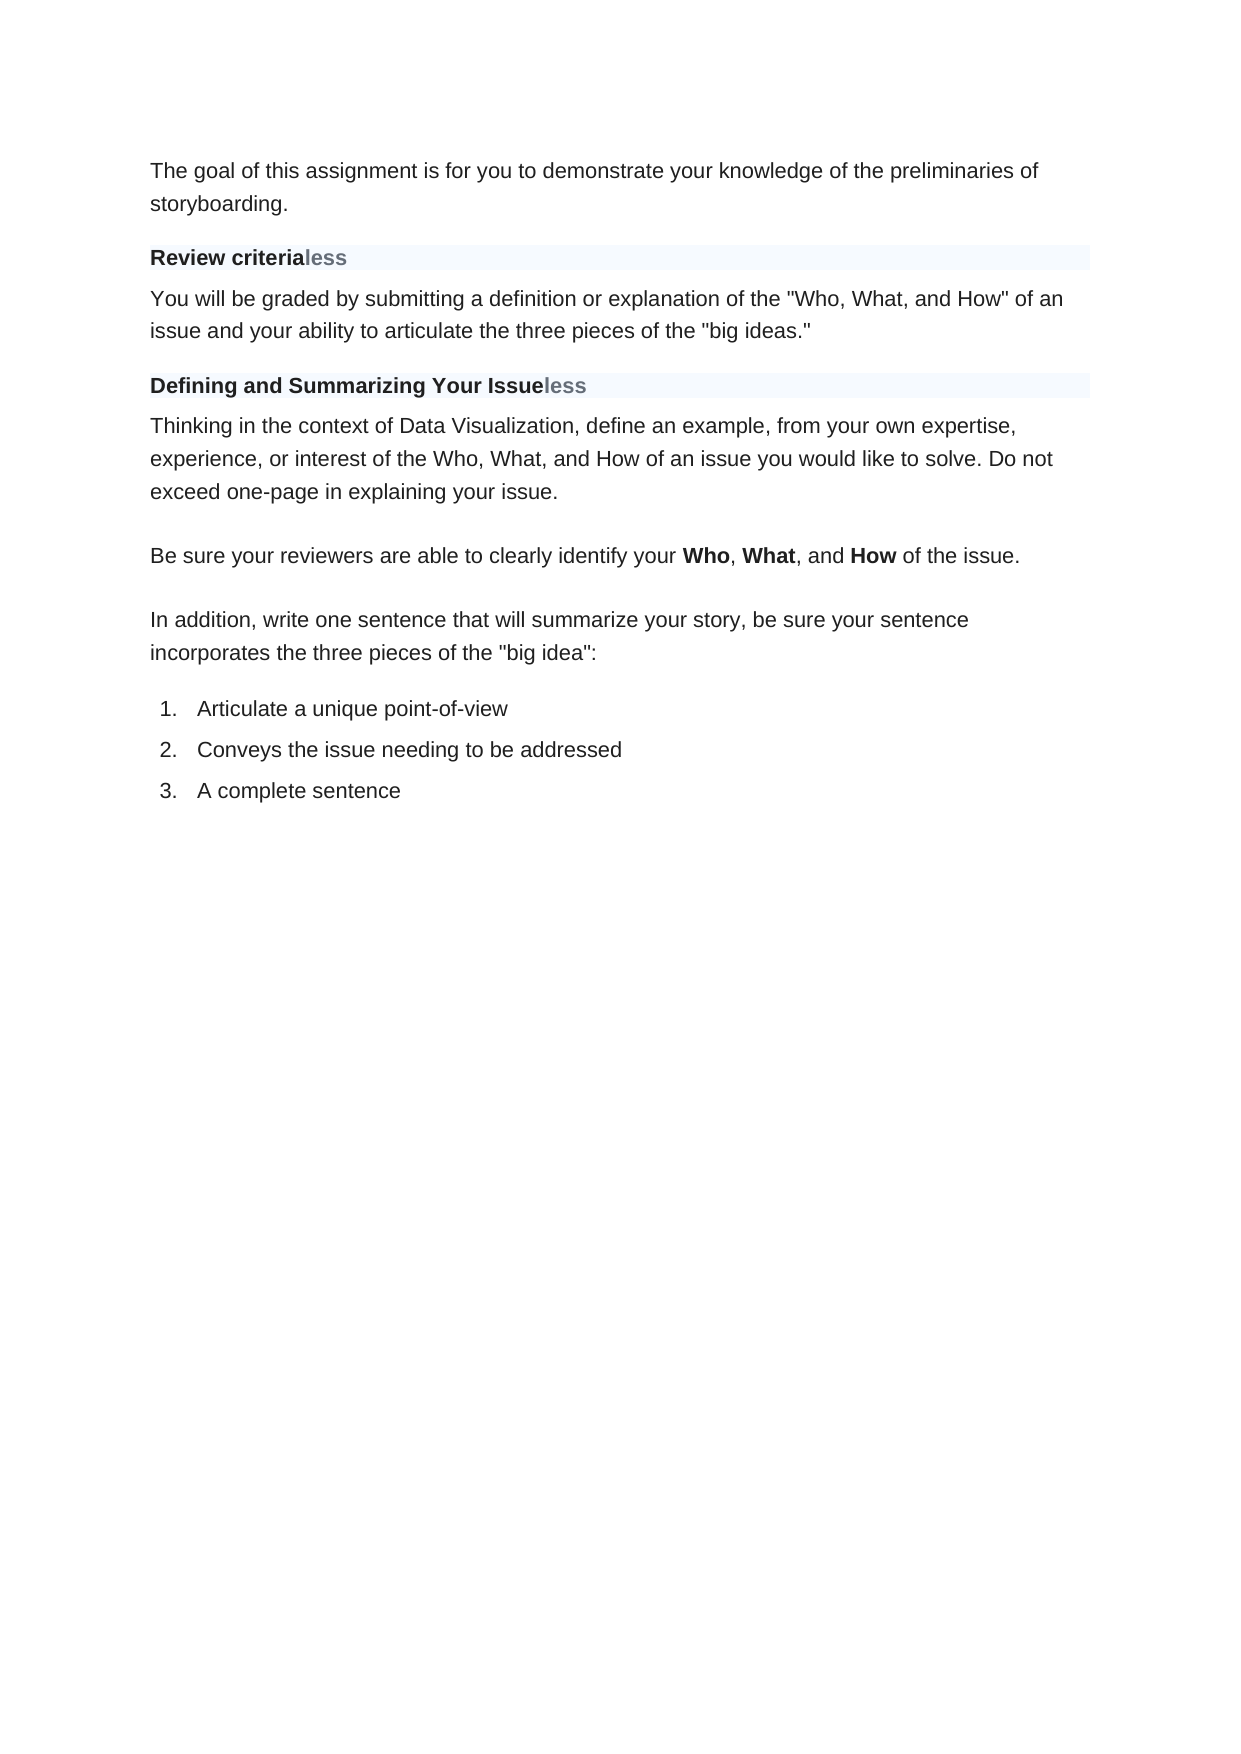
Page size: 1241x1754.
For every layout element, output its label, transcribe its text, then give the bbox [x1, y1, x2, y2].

text Defining and Summarizing Your Issueless [150, 373, 1090, 398]
text In addition, write one sentence that will summarize your story, be sure your sentence incorporates the three pieces of the "big idea": [150, 599, 1090, 665]
list Articulate a unique point-of-view [159, 696, 1090, 721]
text You will be graded by submitting a definition or explanation of the "Who, What, and How" of an issue and your ability to articulate the three pieces of the "big ideas." [150, 278, 1090, 343]
text Review criterialess [150, 245, 1090, 270]
text Thinking in the context of Data Visualization, define an example, from your own expertise, experience, or interest of the Who, What, and How of an issue you would like to solve. Do not exceed one-page in explaining your issue. [150, 406, 1090, 504]
list Conveys the issue needing to be addressed [159, 737, 1090, 762]
text The goal of this assignment is for you to demonstrate your knowledge of the preliminaries of storyboarding. [150, 150, 1090, 216]
text Be sure your reviewers are able to clearly identify your Who, What, and How of the issue. [150, 535, 1090, 568]
list A complete sentence [159, 778, 1090, 803]
